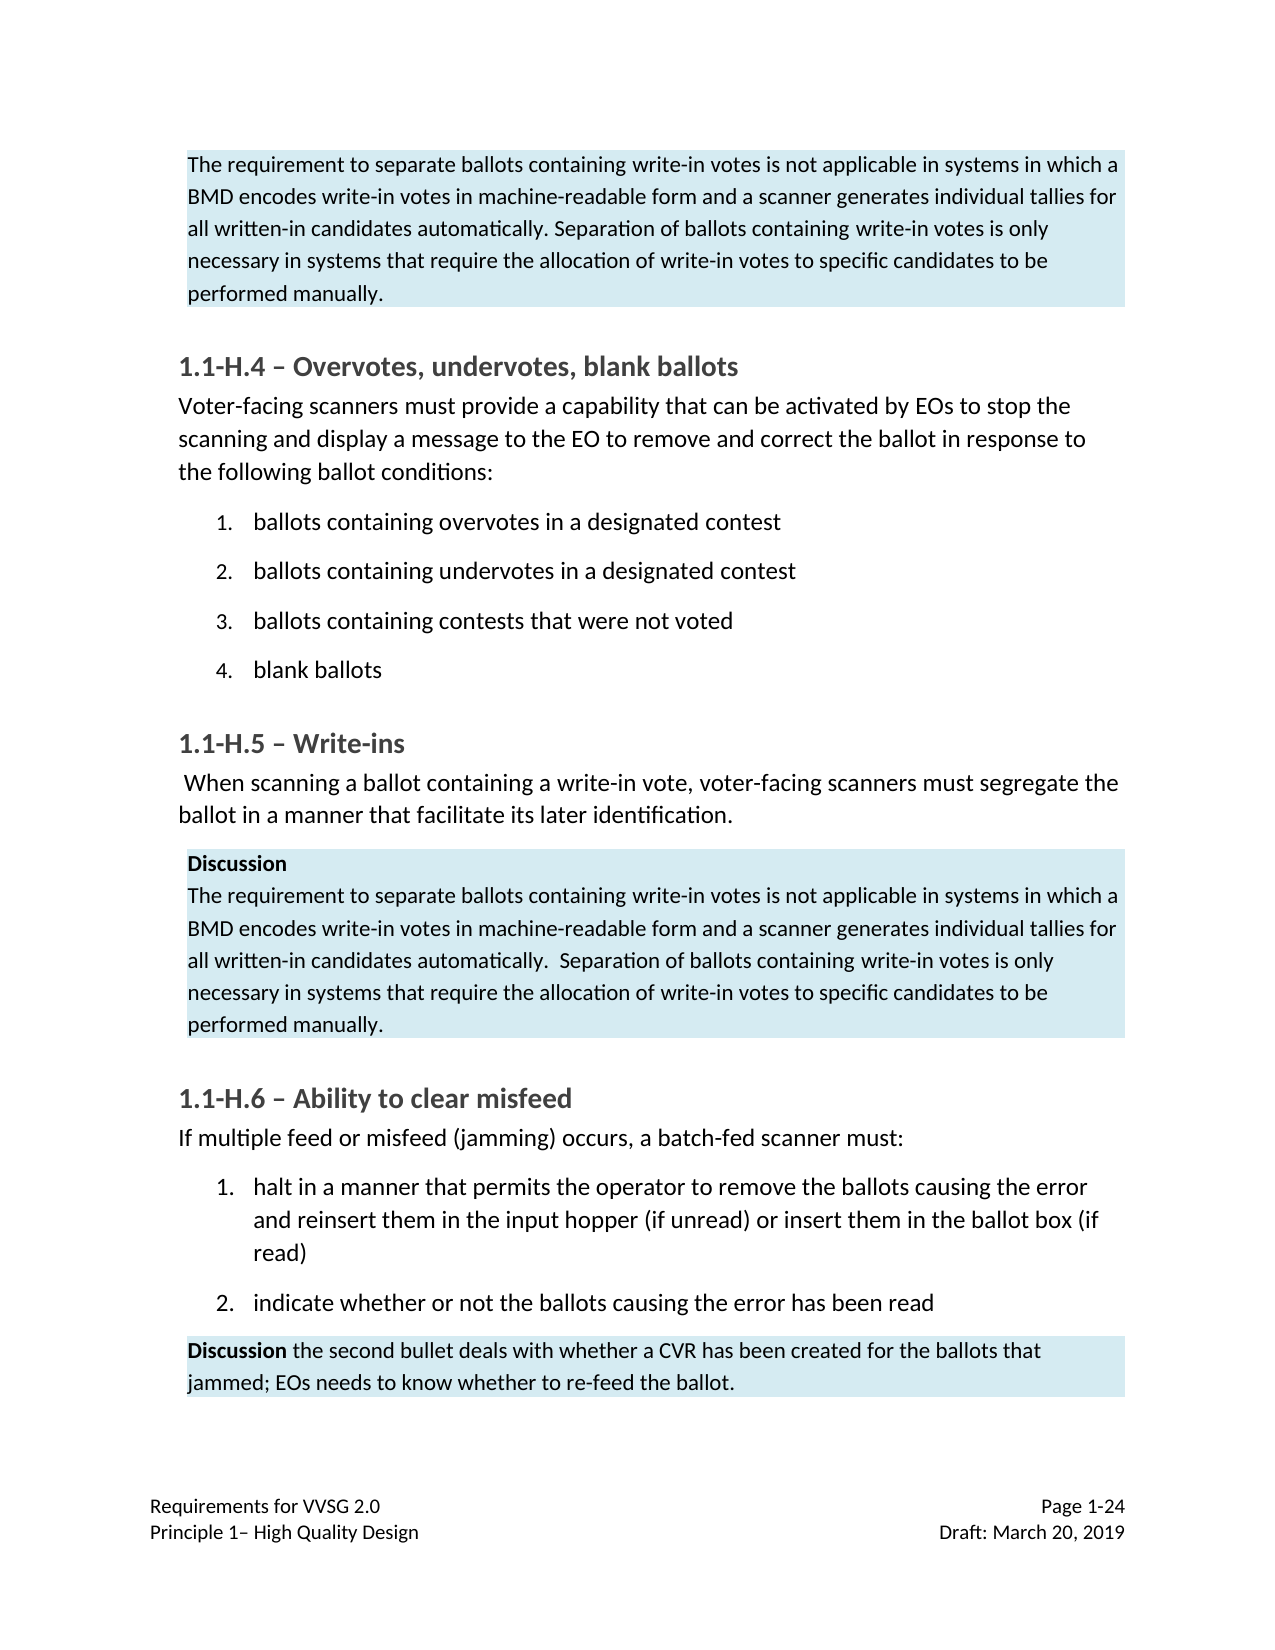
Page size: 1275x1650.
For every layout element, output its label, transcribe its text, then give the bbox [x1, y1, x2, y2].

text Discussion [187, 849, 1125, 877]
subtitle 1.1-H.5 – Write-ins [178, 725, 1125, 761]
list ballots containing overvotes in a designated contest [216, 506, 1125, 536]
list ballots containing undervotes in a designated contest [216, 555, 1125, 586]
text Voter-facing scanners must provide a capability that can be activated by EOs to stop the scanning and display a message to the EO to remove and correct the ballot in response to the following ballot conditions: [178, 390, 1125, 487]
text If multiple feed or misfeed (jamming) occurs, a batch-fed scanner must: [178, 1122, 1125, 1152]
text Discussion the second bullet deals with whether a CVR has been created for the ballots that jammed; EOs needs to know whether to re-feed the ballot. [187, 1336, 1125, 1397]
text The requirement to separate ballots containing write-in votes is not applicable in systems in which a BMD encodes write-in votes in machine-readable form and a scanner generates individual tallies for all written-in candidates automatically. Separation of ballots containing write-in votes is only necessary in systems that require the allocation of write-in votes to specific candidates to be performed manually. [187, 150, 1125, 307]
list ballots containing contests that were not voted [216, 605, 1125, 635]
list indicate whether or not the ballots causing the error has been read [216, 1287, 1125, 1317]
list blank ballots [216, 654, 1125, 685]
text The requirement to separate ballots containing write-in votes is not applicable in systems in which a BMD encodes write-in votes in machine-readable form and a scanner generates individual tallies for all written-in candidates automatically. Separation of ballots containing write-in votes is only necessary in systems that require the allocation of write-in votes to specific candidates to be performed manually. [187, 881, 1125, 1038]
subtitle 1.1-H.4 – Overvotes, undervotes, blank ballots [178, 348, 1125, 384]
subtitle 1.1-H.6 – Ability to clear misfeed [178, 1080, 1125, 1116]
text When scanning a ballot containing a write-in vote, voter-facing scanners must segregate the ballot in a manner that facilitate its later identification. [178, 767, 1125, 830]
list halt in a manner that permits the operator to remove the ballots causing the error and reinsert them in the input hopper (if unread) or insert them in the ballot box (if read) [216, 1171, 1125, 1268]
